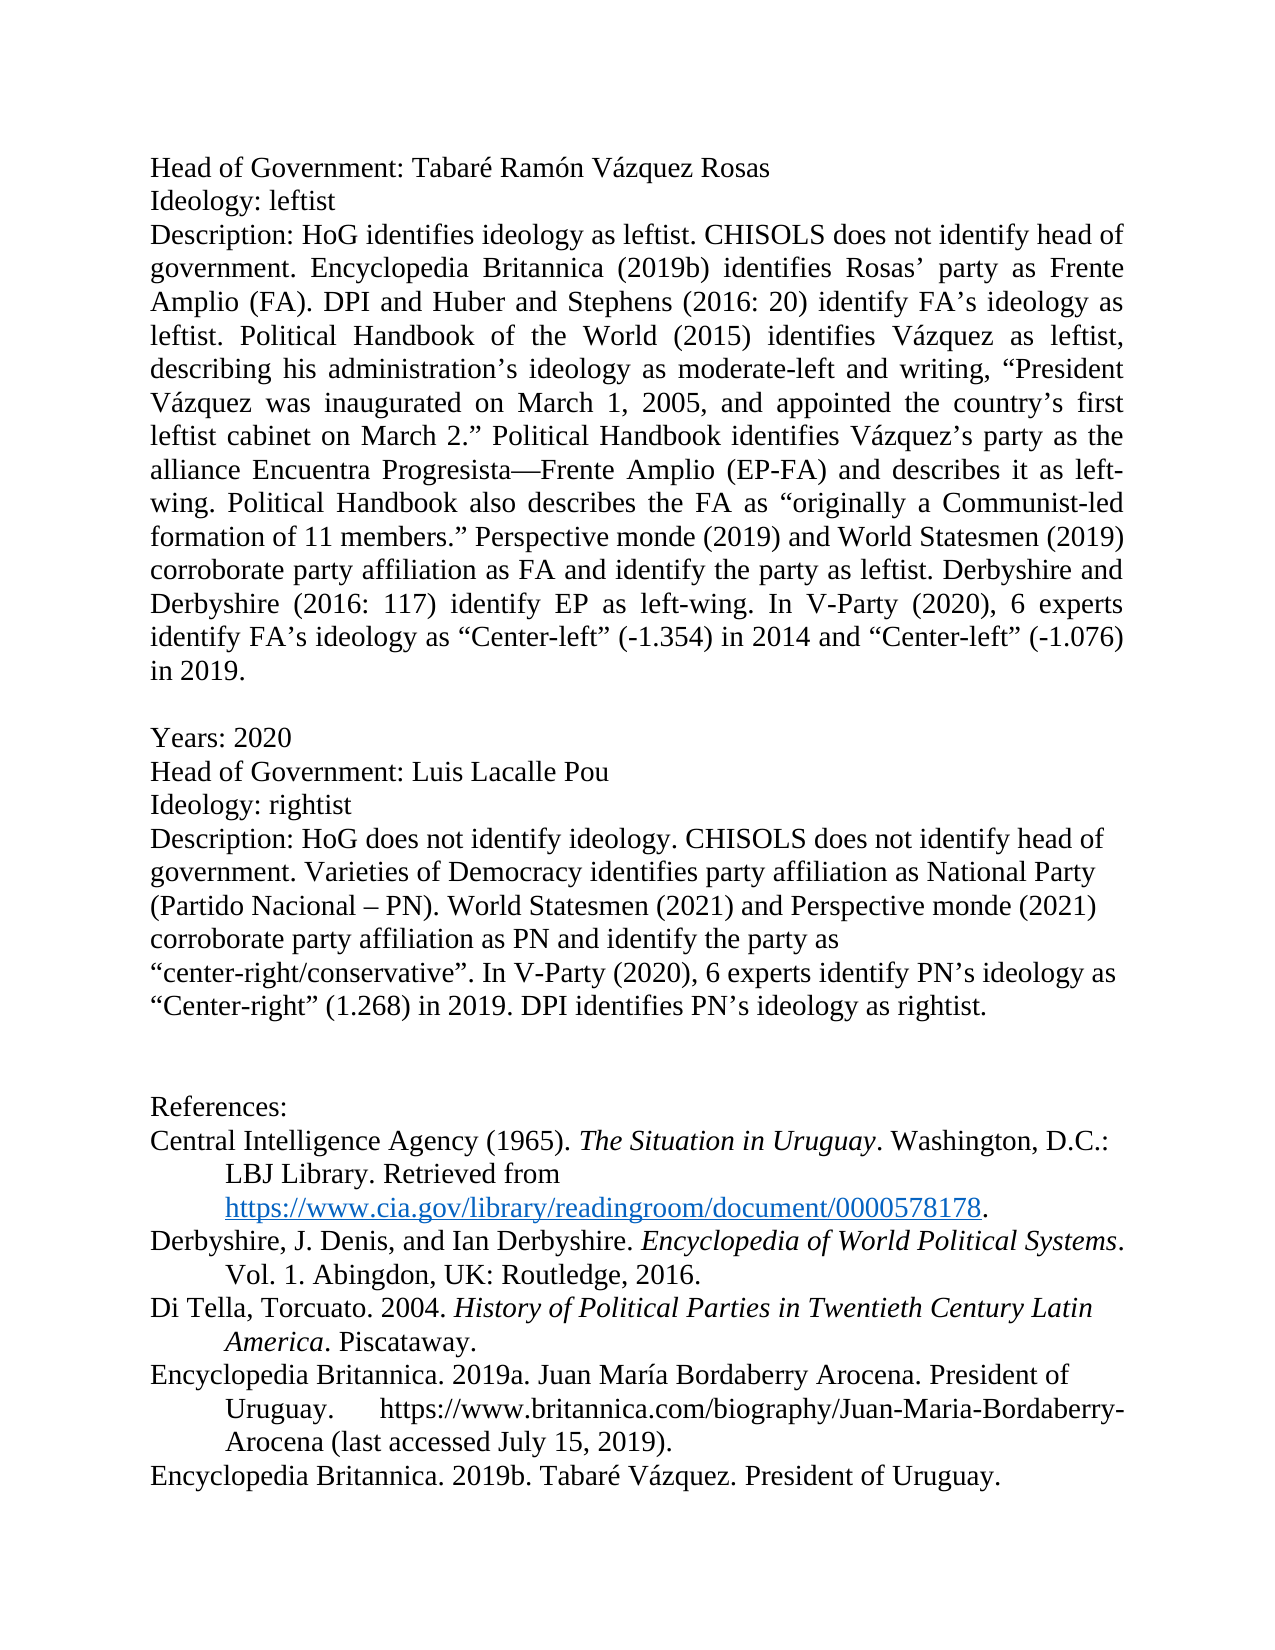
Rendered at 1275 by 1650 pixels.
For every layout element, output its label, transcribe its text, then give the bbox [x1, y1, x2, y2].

text Description: HoG identifies ideology as leftist. CHISOLS does not identify head of government. Encyclopedia Britannica (2019b) identifies Rosas’ party as Frente Amplio (FA). DPI and Huber and Stephens (2016: 20) identify FA’s ideology as leftist. Political Handbook of the World (2015) identifies Vázquez as leftist, describing his administration’s ideology as moderate-left and writing, “President Vázquez was inaugurated on March 1, 2005, and appointed the country’s first leftist cabinet on March 2.” Political Handbook identifies Vázquez’s party as the alliance Encuentra Progresista—Frente Amplio (EP-FA) and describes it as left-wing. Political Handbook also describes the FA as “originally a Communist-led formation of 11 members.” Perspective monde (2019) and World Statesmen (2019) corroborate party affiliation as FA and identify the party as leftist. Derbyshire and Derbyshire (2016: 117) identify EP as left-wing. In V-Party (2020), 6 experts identify FA’s ideology as “Center-left” (-1.354) in 2014 and “Center-left” (-1.076) in 2019. [150, 217, 1125, 687]
text Years: 2020 [150, 720, 1125, 754]
text Encyclopedia Britannica. 2019a. Juan María Bordaberry Arocena. President of [150, 1357, 1125, 1391]
text Ideology: leftist [150, 183, 1125, 217]
text Derbyshire, J. Denis, and Ian Derbyshire. Encyclopedia of World Political Systems. Vol. 1. Abingdon, UK: Routledge, 2016. [150, 1223, 1125, 1290]
text America. Piscataway. [150, 1324, 1125, 1357]
text Head of Government: Tabaré Ramón Vázquez Rosas [150, 150, 1125, 183]
text LBJ Library. Retrieved from https://www.cia.gov/library/readingroom/document/0000578178. [225, 1156, 1125, 1223]
text Ideology: rightist Description: HoG does not identify ideology. CHISOLS does not identify head of government. Varieties of Democracy identifies party affiliation as National Party (Partido Nacional – PN). World Statesmen (2021) and Perspective monde (2021) corroborate party affiliation as PN and identify the party as “center-right/conservative”. In V-Party (2020), 6 experts identify PN’s ideology as “Center-right” (1.268) in 2019. DPI identifies PN’s ideology as rightist. [150, 787, 1125, 1022]
text Head of Government: Luis Lacalle Pou [150, 754, 1125, 787]
text Di Tella, Torcuato. 2004. History of Political Parties in Twentieth Century Latin [150, 1290, 1125, 1324]
text References: [150, 1089, 1125, 1123]
text Central Intelligence Agency (1965). The Situation in Uruguay. Washington, D.C.: [150, 1123, 1125, 1156]
text Encyclopedia Britannica. 2019b. Tabaré Vázquez. President of Uruguay. [150, 1458, 1125, 1492]
text Uruguay. https://www.britannica.com/biography/Juan-Maria-Bordaberry-Arocena (last accessed July 15, 2019). [225, 1391, 1125, 1458]
